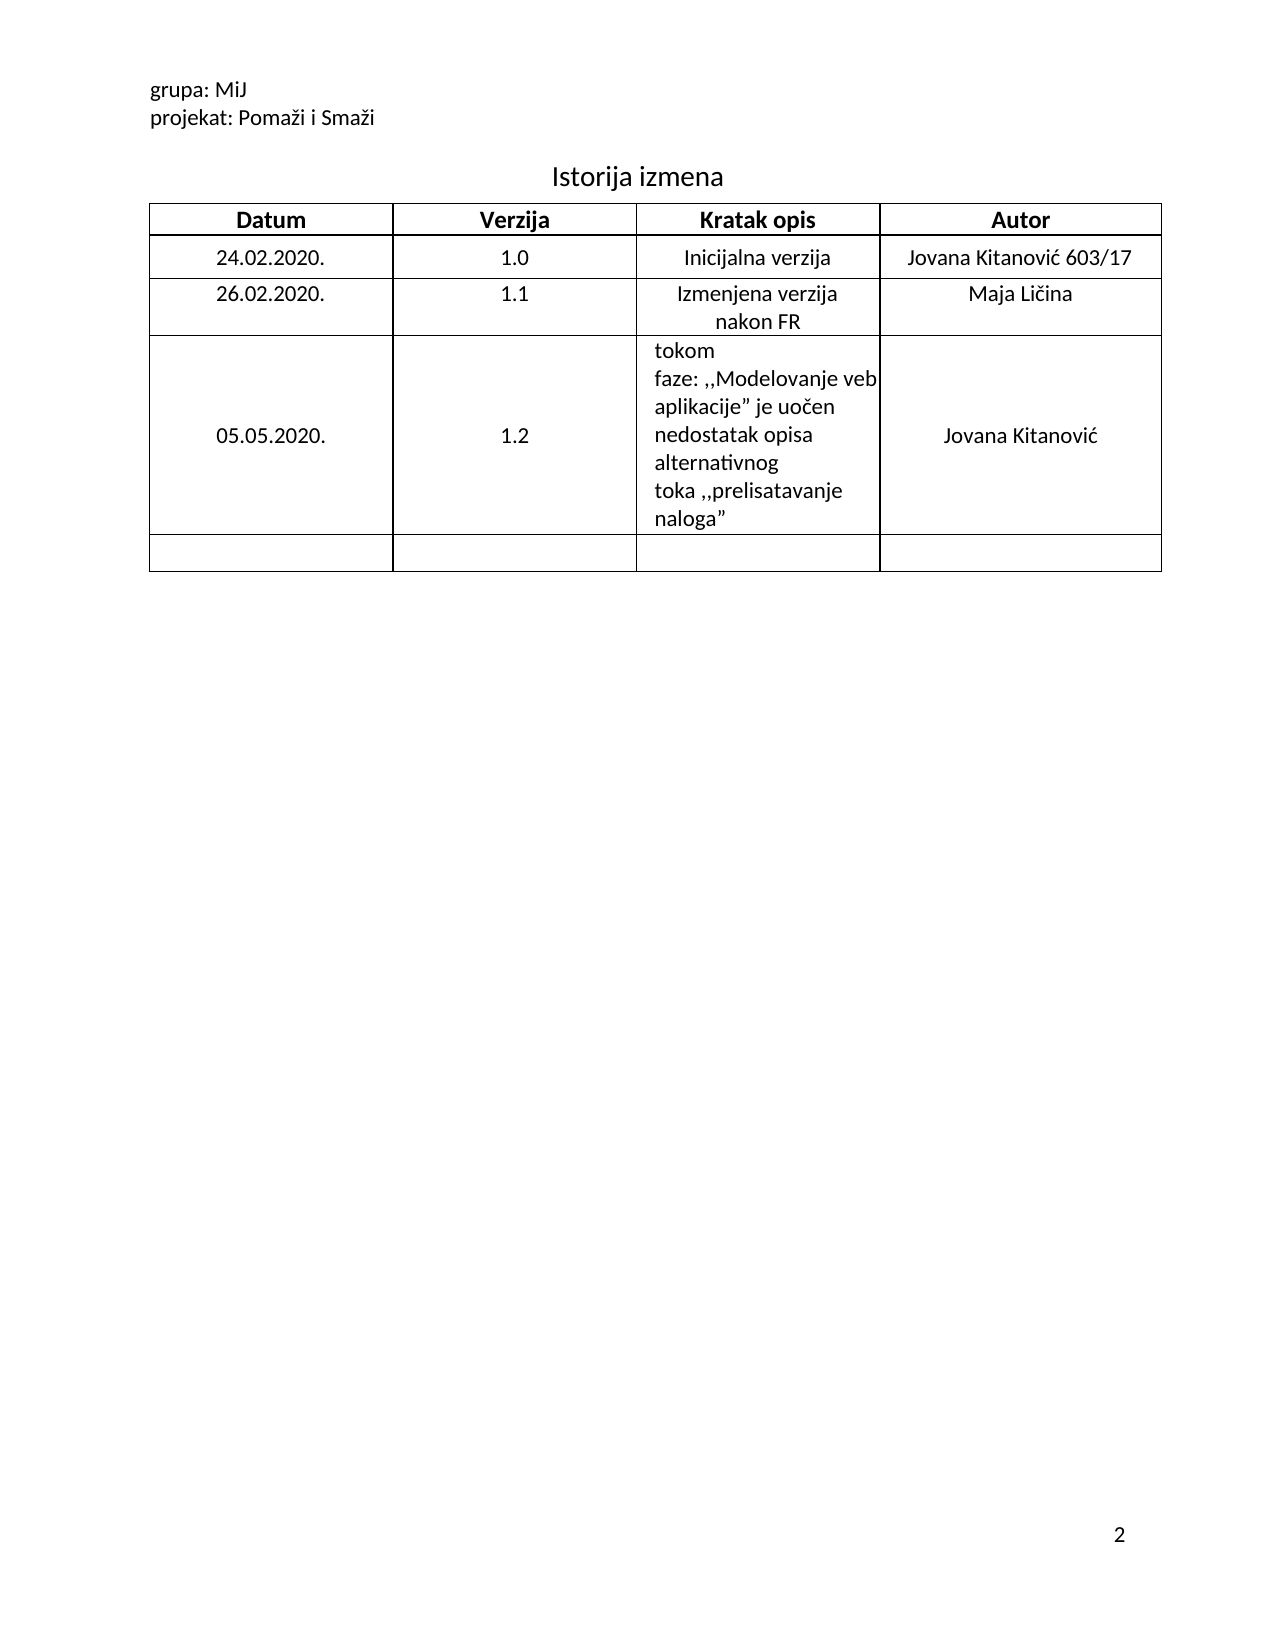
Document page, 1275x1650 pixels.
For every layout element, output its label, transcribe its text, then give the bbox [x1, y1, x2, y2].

table_cell 24.02.2020. [150, 236, 392, 278]
table_cell [394, 535, 636, 571]
table_cell [150, 535, 392, 571]
table_cell Jovana Kitanović [881, 336, 1161, 534]
table_cell 26.02.2020. [150, 279, 392, 335]
table_header Datum [150, 204, 392, 234]
table_cell Inicijalna verzija [637, 236, 879, 278]
table_header Verzija [394, 204, 636, 234]
table_cell 1.1 [394, 279, 636, 335]
table_cell [881, 535, 1161, 571]
table_header Kratak opis [637, 204, 879, 234]
table_cell [637, 535, 879, 571]
text Istorija izmena [139, 158, 1136, 194]
table_cell Maja Ličina [881, 279, 1161, 335]
table_cell 05.05.2020. [150, 336, 392, 534]
table_header Autor [881, 204, 1161, 234]
table_cell Izmenjena verzija nakon FR [637, 279, 879, 335]
table_cell 1.2 [394, 336, 636, 534]
table_cell tokom faze: ,,Modelovanje veb aplikacije” je uočen nedostatak opisa alternativnog toka ,,prelisatavanje naloga” [637, 336, 879, 534]
table_cell 1.0 [394, 236, 636, 278]
table_cell Jovana Kitanović 603/17 [881, 236, 1161, 278]
